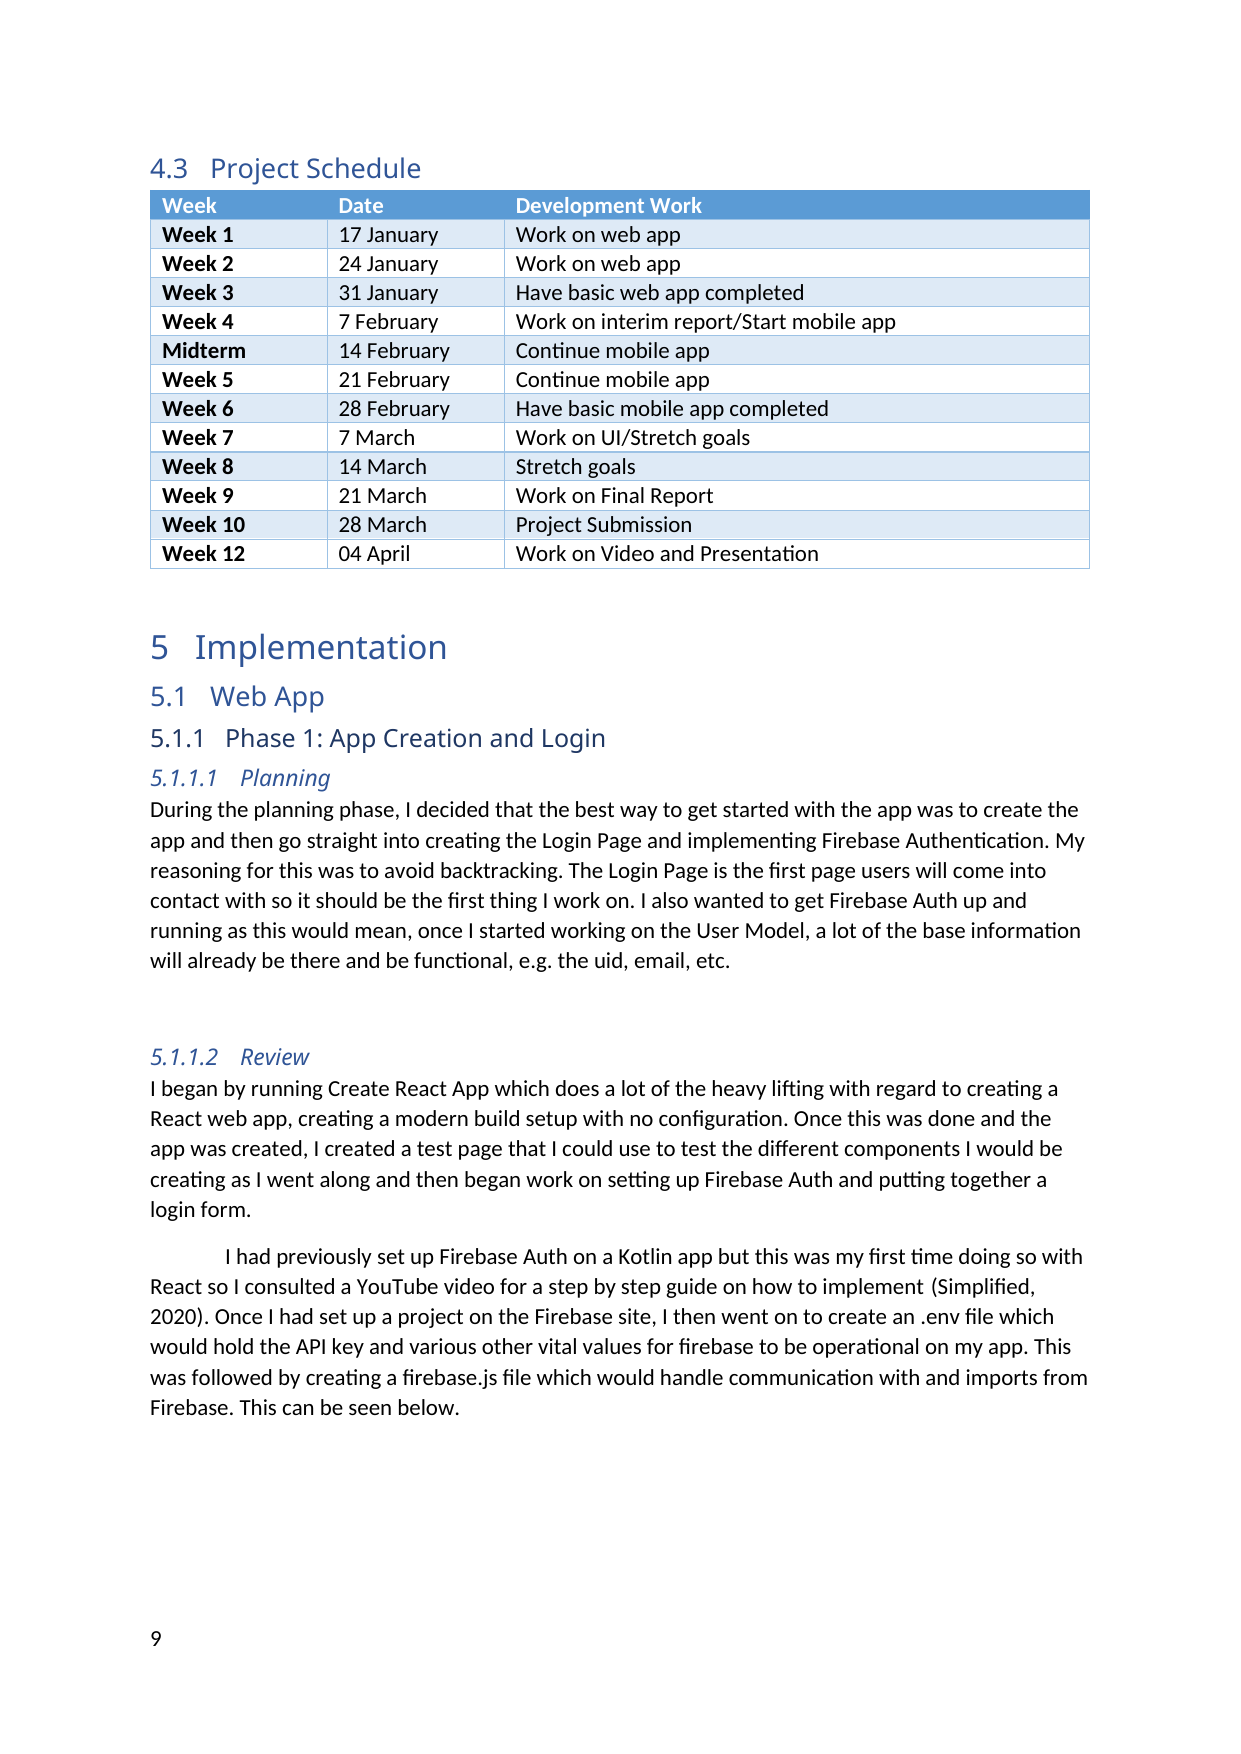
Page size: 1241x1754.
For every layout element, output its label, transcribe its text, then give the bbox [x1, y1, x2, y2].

table_cell Midterm [151, 336, 327, 364]
table_cell Week 2 [151, 249, 327, 277]
table_cell 14 February [328, 336, 504, 364]
table_cell Week 12 [151, 540, 327, 568]
table_cell Continue mobile app [505, 336, 1089, 364]
table_cell Work on Video and Presentation [505, 540, 1089, 568]
table_cell 17 January [328, 220, 504, 248]
table_cell Have basic mobile app completed [505, 394, 1089, 422]
table_cell 04 April [328, 540, 504, 568]
table_header Development Work [505, 191, 1089, 219]
subtitle Project Schedule [150, 150, 1090, 187]
subtitle Web App [150, 677, 1090, 714]
table_cell 7 February [328, 307, 504, 335]
table_cell Work on interim report/Start mobile app [505, 307, 1089, 335]
table_cell Work on web app [505, 220, 1089, 248]
table_cell 7 March [328, 423, 504, 451]
table_cell Work on UI/Stretch goals [505, 423, 1089, 451]
table_cell Stretch goals [505, 453, 1089, 480]
table_cell Week 6 [151, 394, 327, 422]
table_cell Week 8 [151, 453, 327, 480]
subtitle Review [150, 1040, 1090, 1072]
table_cell 31 January [328, 278, 504, 306]
table_header Date [328, 191, 504, 219]
table_cell 24 January [328, 249, 504, 277]
text I had previously set up Firebase Auth on a Kotlin app but this was my first time doing so with React so I consulted a YouTube video for a step by step guide on how to implement . Once I had set up a project on the Firebase site, I then went on to create an .env file which would hold the API key and various other vital values for firebase to be operational on my app. This was followed by creating a firebase.js file which would handle communication with and imports from Firebase. This can be seen below. [150, 1242, 1090, 1421]
table_cell 21 February [328, 365, 504, 393]
table_cell 28 March [328, 511, 504, 538]
subtitle Planning [150, 762, 1090, 793]
table_cell Week 3 [151, 278, 327, 306]
text During the planning phase, I decided that the best way to get started with the app was to create the app and then go straight into creating the Login Page and implementing Firebase Authentication. My reasoning for this was to avoid backtracking. The Login Page is the first page users will come into contact with so it should be the first thing I work on. I also wanted to get Firebase Auth up and running as this would mean, once I started working on the User Model, a lot of the base information will already be there and be functional, e.g. the uid, email, etc. [150, 796, 1090, 975]
subtitle Phase 1: App Creation and Login [150, 721, 1090, 755]
table_cell Work on web app [505, 249, 1089, 277]
table_cell Have basic web app completed [505, 278, 1089, 306]
table_cell 14 March [328, 453, 504, 480]
text I began by running Create React App which does a lot of the heavy lifting with regard to creating a React web app, creating a modern build setup with no configuration. Once this was done and the app was created, I created a test page that I could use to test the different components I would be creating as I went along and then began work on setting up Firebase Auth and putting together a login form. [150, 1074, 1090, 1223]
table_cell Week 9 [151, 481, 327, 509]
table_cell Week 7 [151, 423, 327, 451]
table_cell Week 4 [151, 307, 327, 335]
table_cell Continue mobile app [505, 365, 1089, 393]
table_cell 28 February [328, 394, 504, 422]
table_cell Work on Final Report [505, 481, 1089, 509]
table_cell Week 1 [151, 220, 327, 248]
table_cell Week 5 [151, 365, 327, 393]
table_header Week [151, 191, 327, 219]
table_cell 21 March [328, 481, 504, 509]
table_cell Week 10 [151, 511, 327, 538]
subtitle Implementation [150, 624, 1090, 669]
table_cell Project Submission [505, 511, 1089, 538]
